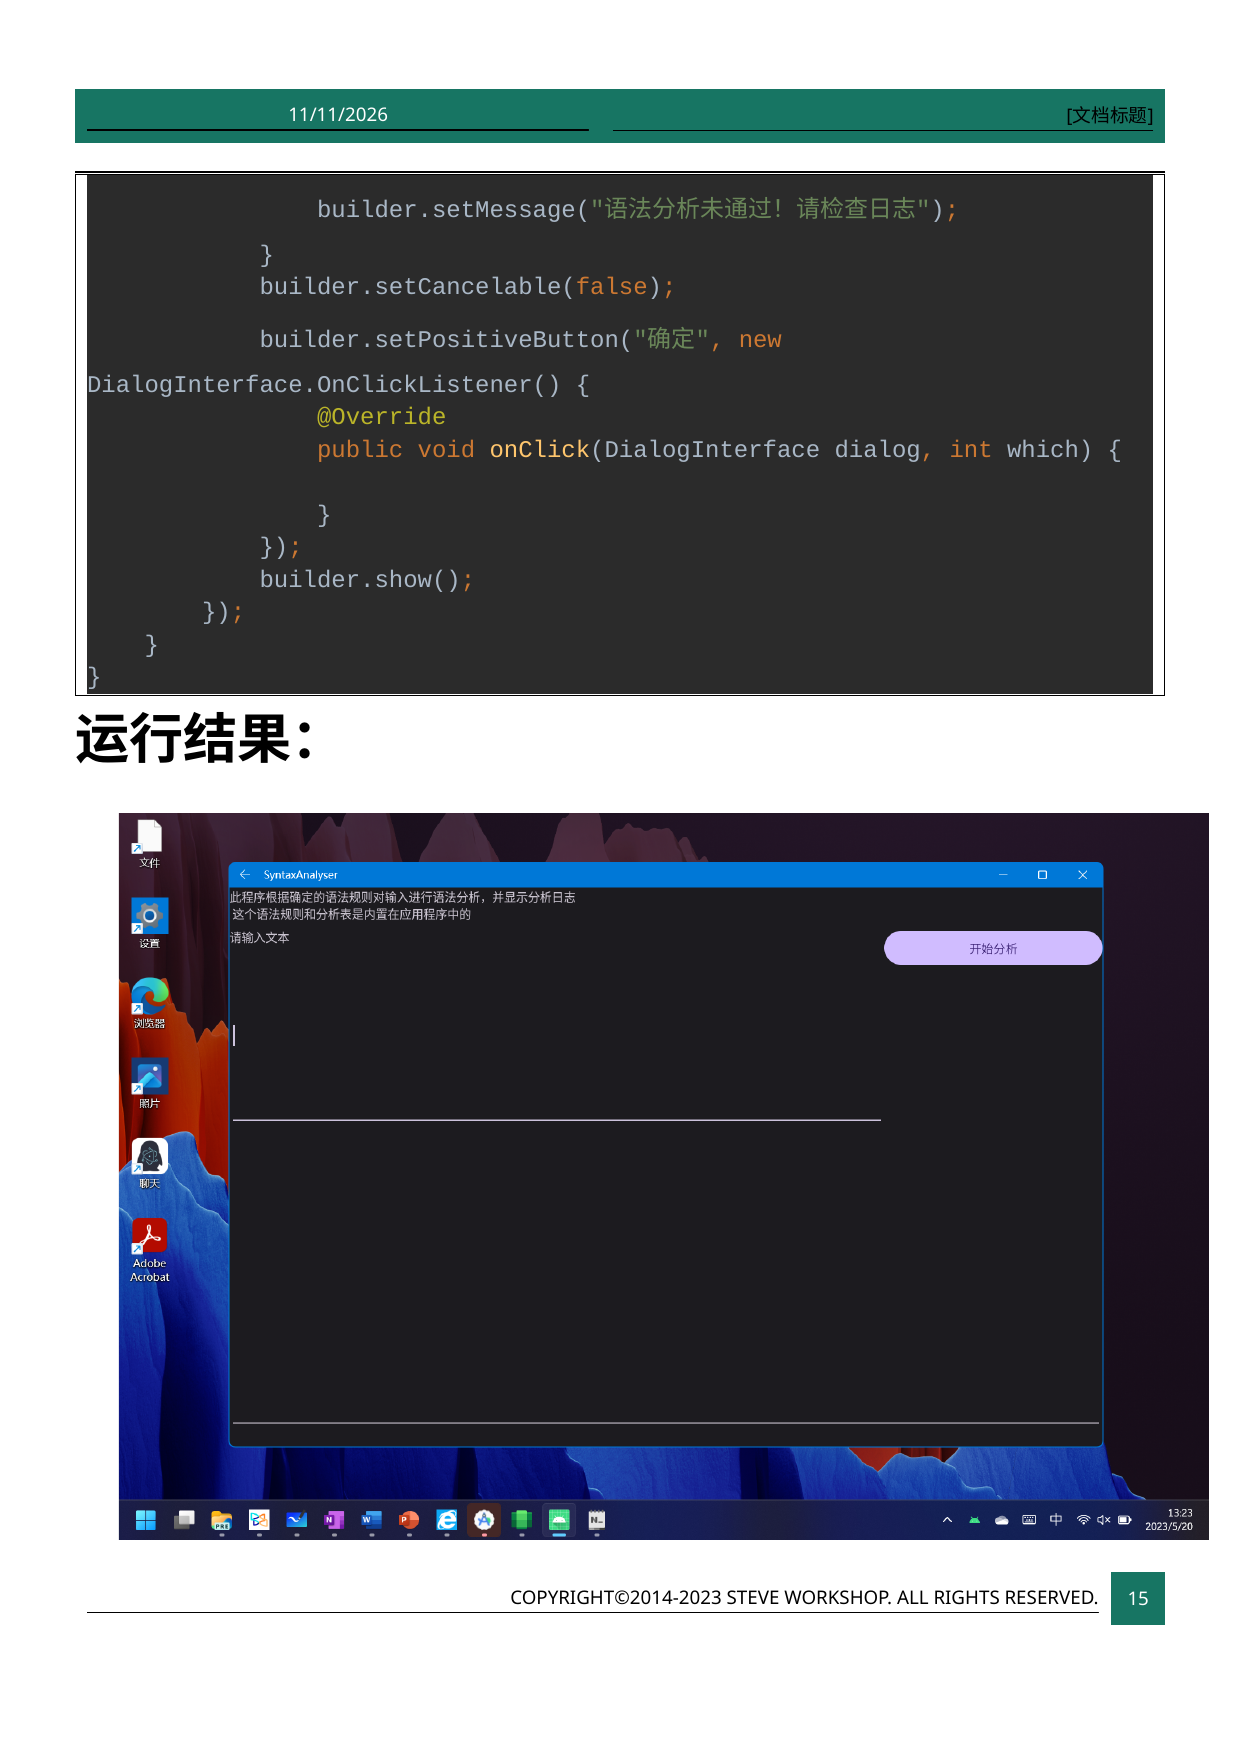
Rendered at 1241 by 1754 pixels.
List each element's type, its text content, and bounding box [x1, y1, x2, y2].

picture [118, 813, 1209, 1540]
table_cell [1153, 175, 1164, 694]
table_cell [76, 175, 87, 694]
text 运行结果： [75, 696, 1165, 774]
